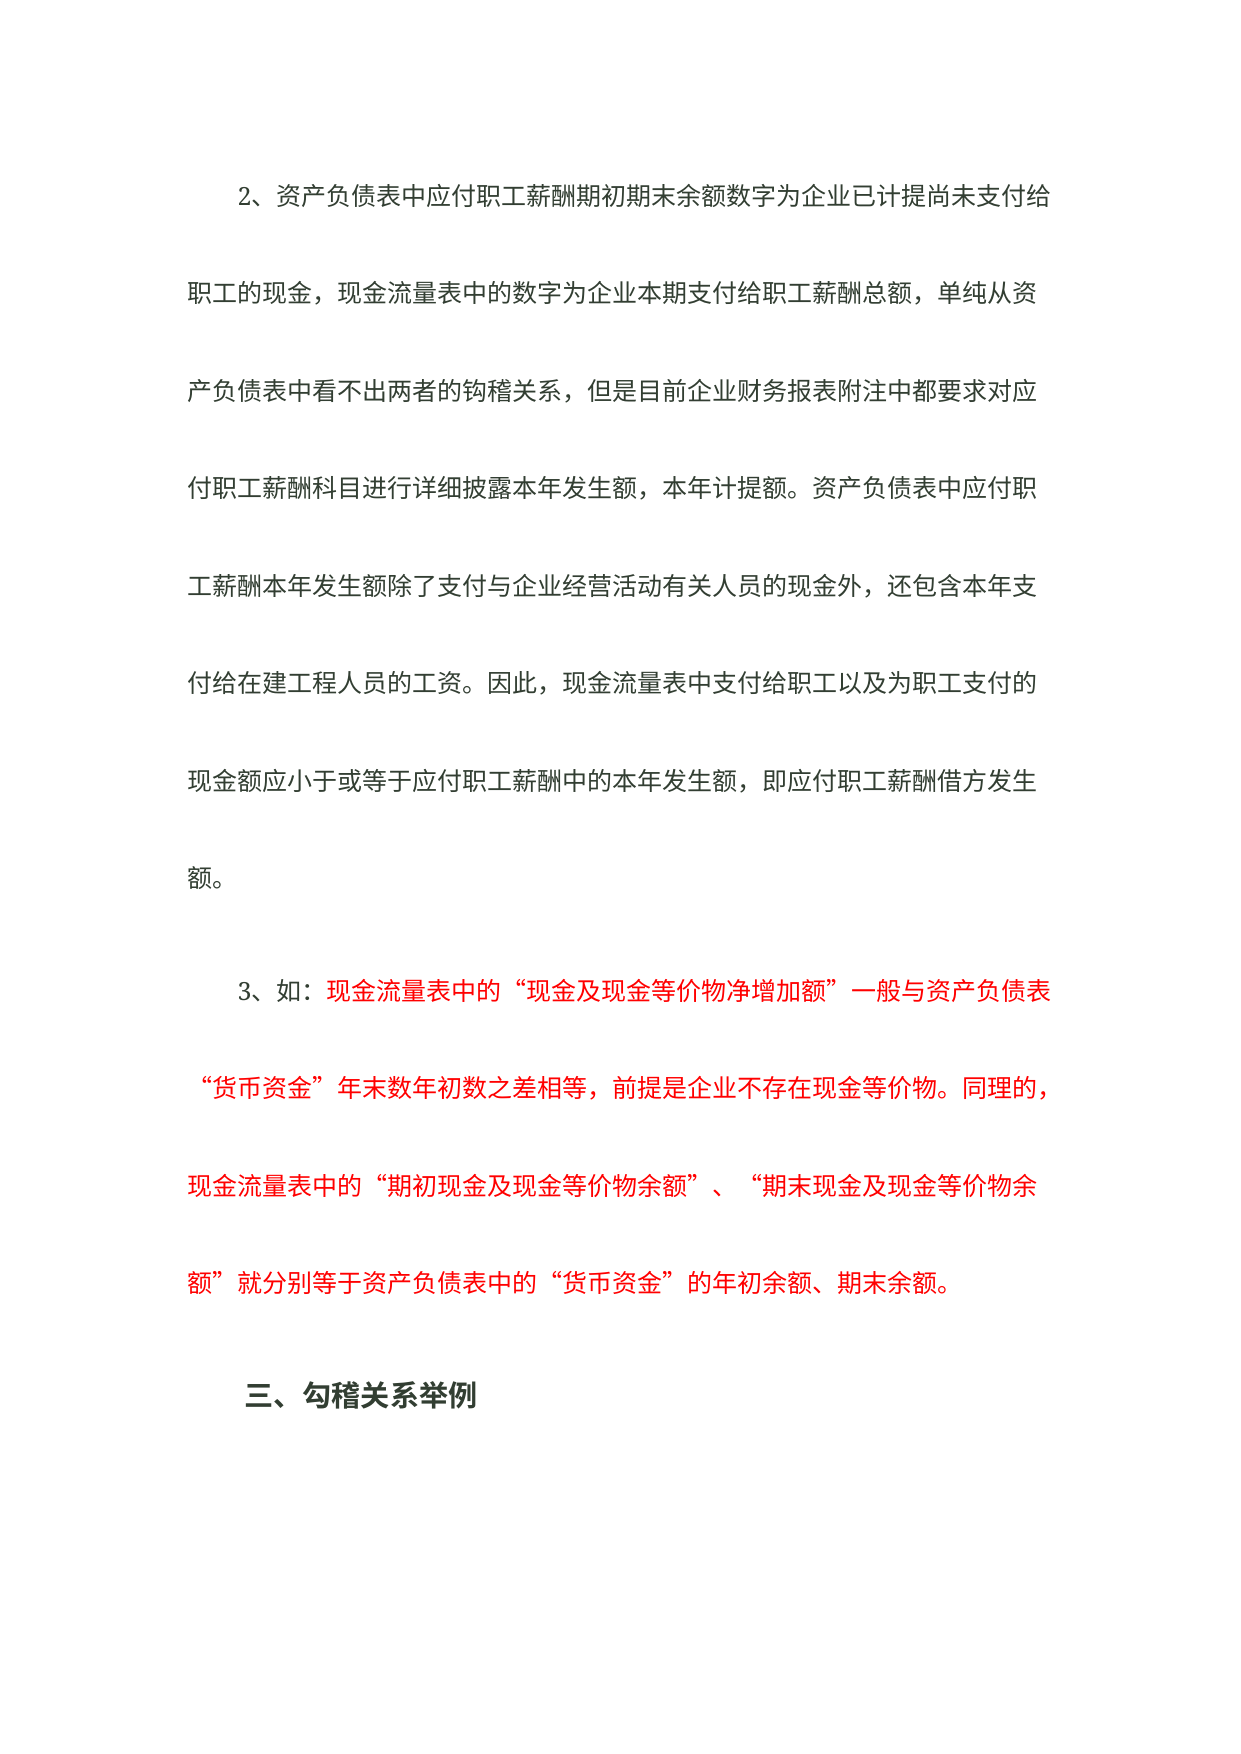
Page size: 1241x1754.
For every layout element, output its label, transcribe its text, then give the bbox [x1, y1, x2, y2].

text 三、勾稽关系举例 [187, 1362, 1053, 1427]
text 2、资产负债表中应付职工薪酬期初期末余额数字为企业已计提尚未支付给职工的现金，现金流量表中的数字为企业本期支付给职工薪酬总额，单纯从资产负债表中看不出两者的钩稽关系，但是目前企业财务报表附注中都要求对应付职工薪酬科目进行详细披露本年发生额，本年计提额。资产负债表中应付职工薪酬本年发生额除了支付与企业经营活动有关人员的现金外，还包含本年支付给在建工程人员的工资。因此，现金流量表中支付给职工以及为职工支付的现金额应小于或等于应付职工薪酬中的本年发生额，即应付职工薪酬借方发生额。 [187, 162, 1053, 909]
text 3、如：现金流量表中的“现金及现金等价物净增加额”一般与资产负债表“货币资金”年末数年初数之差相等，前提是企业不存在现金等价物。同理的，现金流量表中的“期初现金及现金等价物余额”、“期末现金及现金等价物余额”就分别等于资产负债表中的“货币资金”的年初余额、期末余额。 [187, 957, 1053, 1314]
